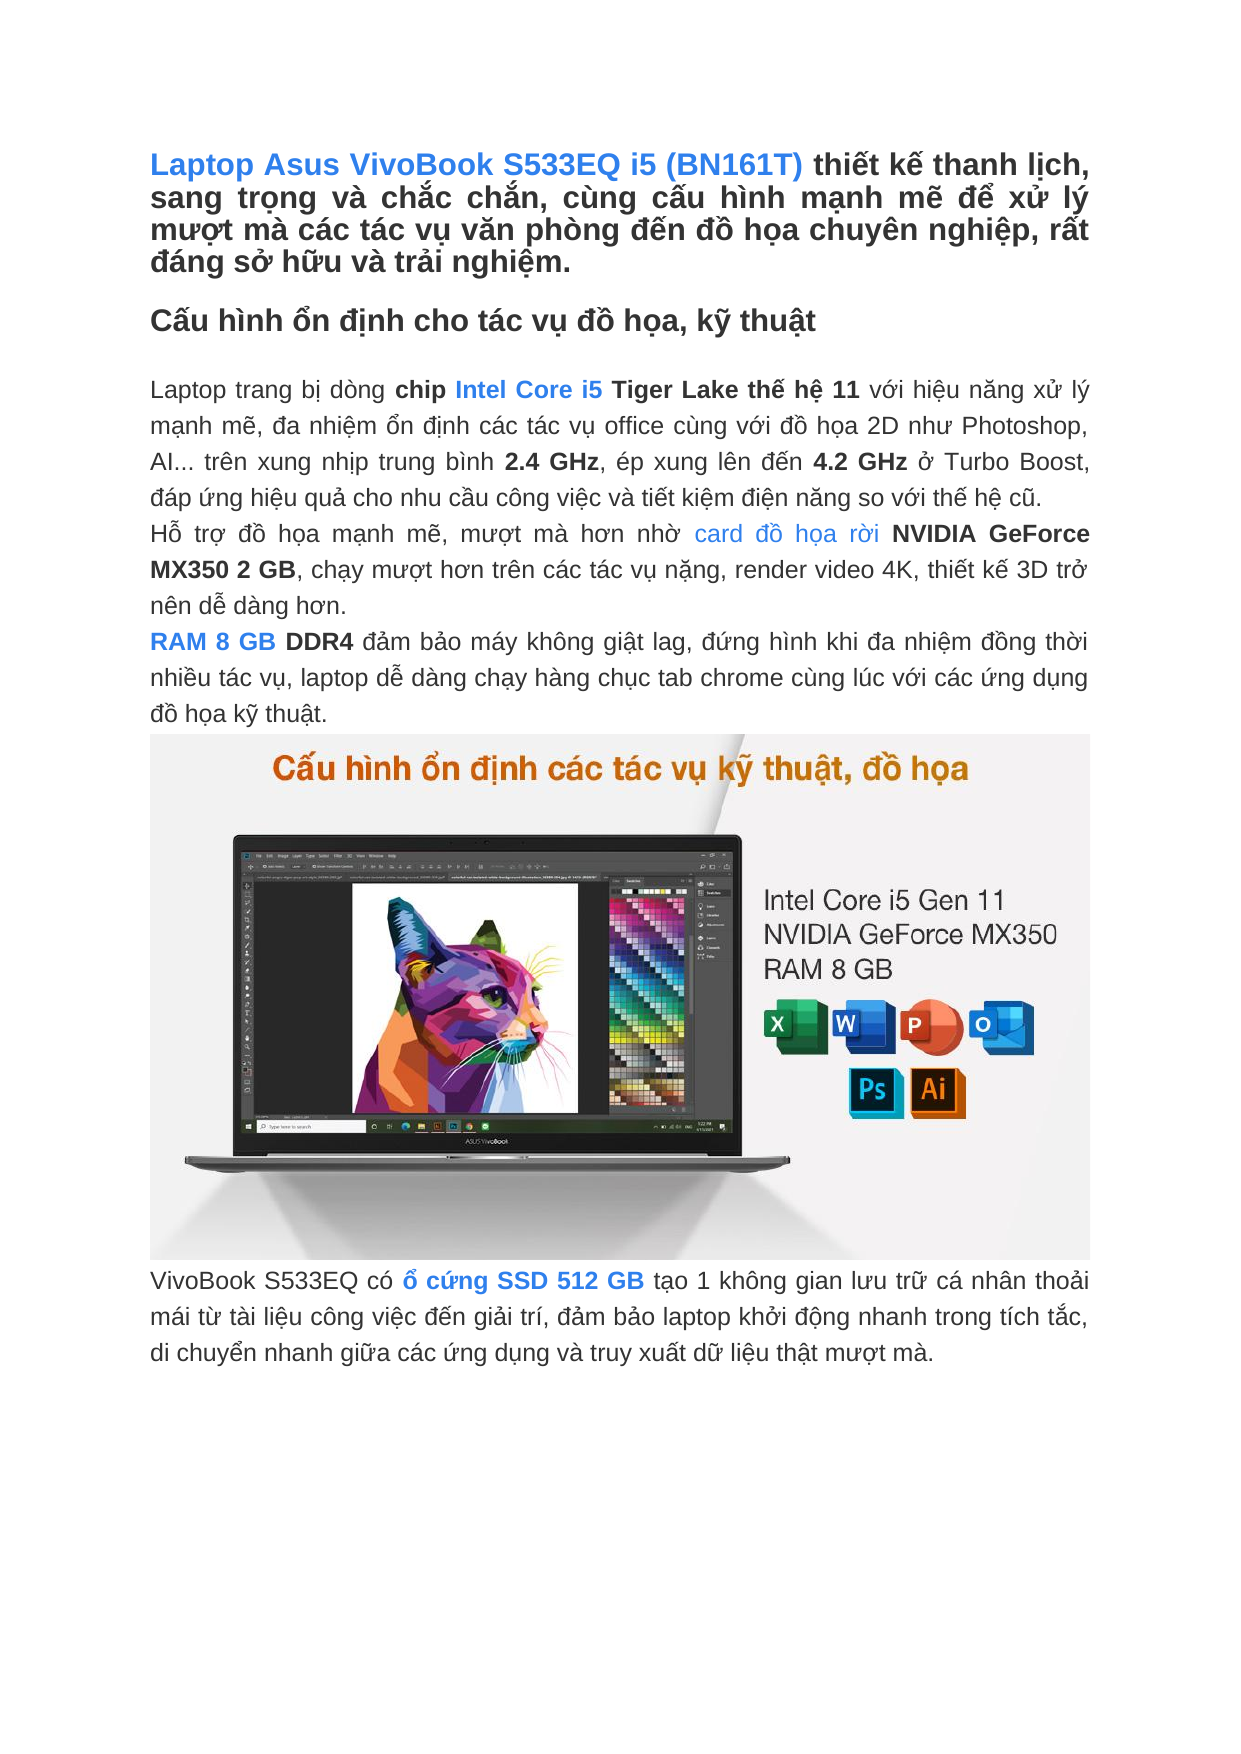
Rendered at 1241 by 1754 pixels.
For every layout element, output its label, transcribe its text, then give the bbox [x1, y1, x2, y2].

picture [150, 734, 1091, 1260]
text Hỗ trợ đồ họa mạnh mẽ, mượt mà hơn nhờ card đồ họa rời NVIDIA GeForce MX350 2 GB, chạy mượt hơn trên các tác vụ nặng, render video 4K, thiết kế 3D trở nên dễ dàng hơn. [150, 519, 1090, 619]
subtitle Laptop Asus VivoBook S533EQ i5 (BN161T) thiết kế thanh lịch, sang trọng và chắc chắn, cùng cấu hình mạnh mẽ để xử lý mượt mà các tác vụ văn phòng đến đồ họa chuyên nghiệp, rất đáng sở hữu và trải nghiệm. [150, 150, 1090, 279]
subtitle Cấu hình ổn định cho tác vụ đồ họa, kỹ thuật [150, 302, 1090, 338]
text Laptop trang bị dòng chip Intel Core i5 Tiger Lake thế hệ 11 với hiệu năng xử lý mạnh mẽ, đa nhiệm ổn định các tác vụ office cùng với đồ họa 2D như Photoshop, AI... trên xung nhịp trung bình 2.4 GHz, ép xung lên đến 4.2 GHz ở Turbo Boost, đáp ứng hiệu quả cho nhu cầu công việc và tiết kiệm điện năng so với thế hệ cũ. [150, 375, 1090, 512]
text RAM 8 GB DDR4 đảm bảo máy không giật lag, đứng hình khi đa nhiệm đồng thời nhiều tác vụ, laptop dễ dàng chạy hàng chục tab chrome cùng lúc với các ứng dụng đồ họa kỹ thuật. [150, 627, 1090, 727]
text VivoBook S533EQ có ổ cứng SSD 512 GB tạo 1 không gian lưu trữ cá nhân thoải mái từ tài liệu công việc đến giải trí, đảm bảo laptop khởi động nhanh trong tích tắc, di chuyển nhanh giữa các ứng dụng và truy xuất dữ liệu thật mượt mà. [150, 1266, 1090, 1367]
